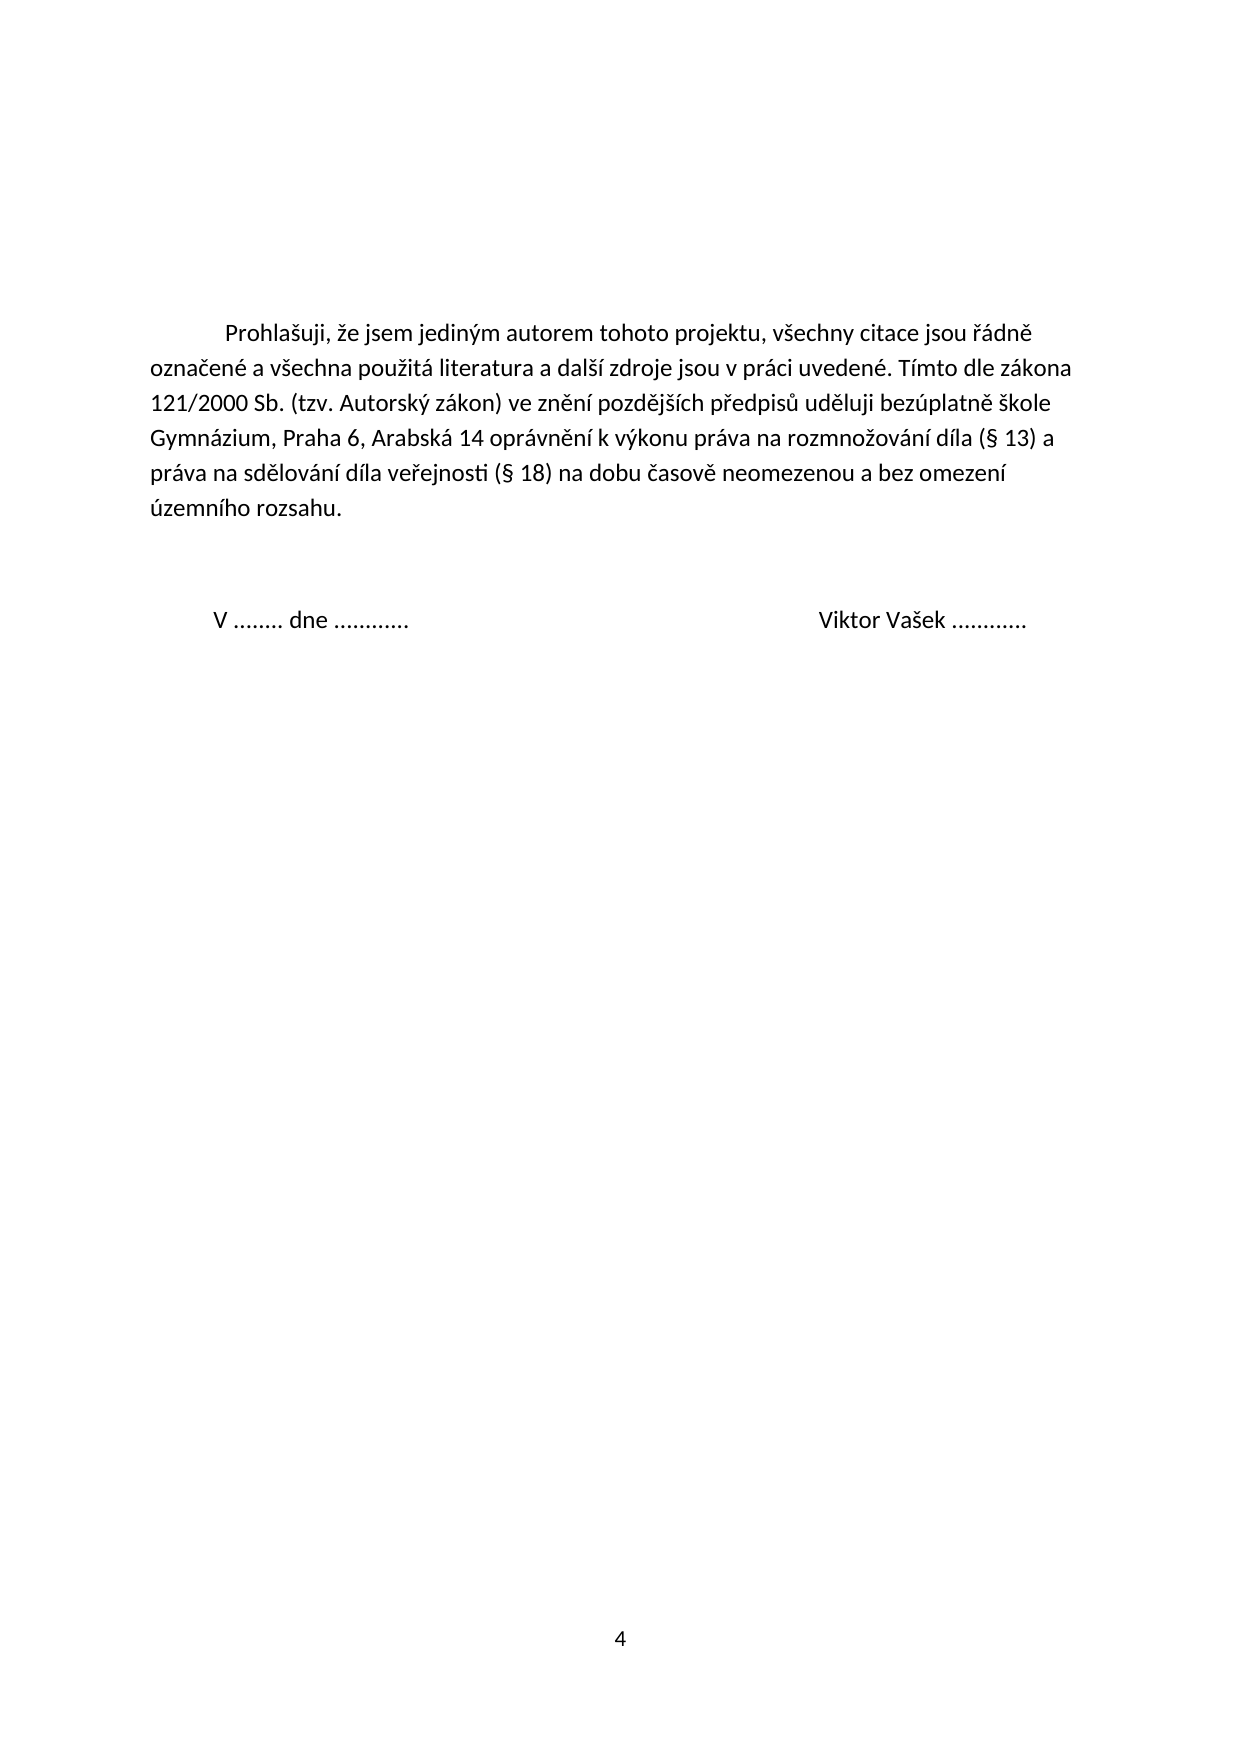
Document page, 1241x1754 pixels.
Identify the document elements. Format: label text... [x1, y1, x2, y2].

text V ........ dne ............ Viktor Vašek ............ [150, 604, 1090, 635]
text Prohlašuji, že jsem jediným autorem tohoto projektu, všechny citace jsou řádně označené a všechna použitá literatura a další zdroje jsou v práci uvedené. Tímto dle zákona 121/2000 Sb. (tzv. Autorský zákon) ve znění pozdějších předpisů uděluji bezúplatně škole Gymnázium, Praha 6, Arabská 14 oprávnění k výkonu práva na rozmnožování díla (§ 13) a práva na sdělování díla veřejnosti (§ 18) na dobu časově neomezenou a bez omezení územního rozsahu. [150, 317, 1090, 523]
